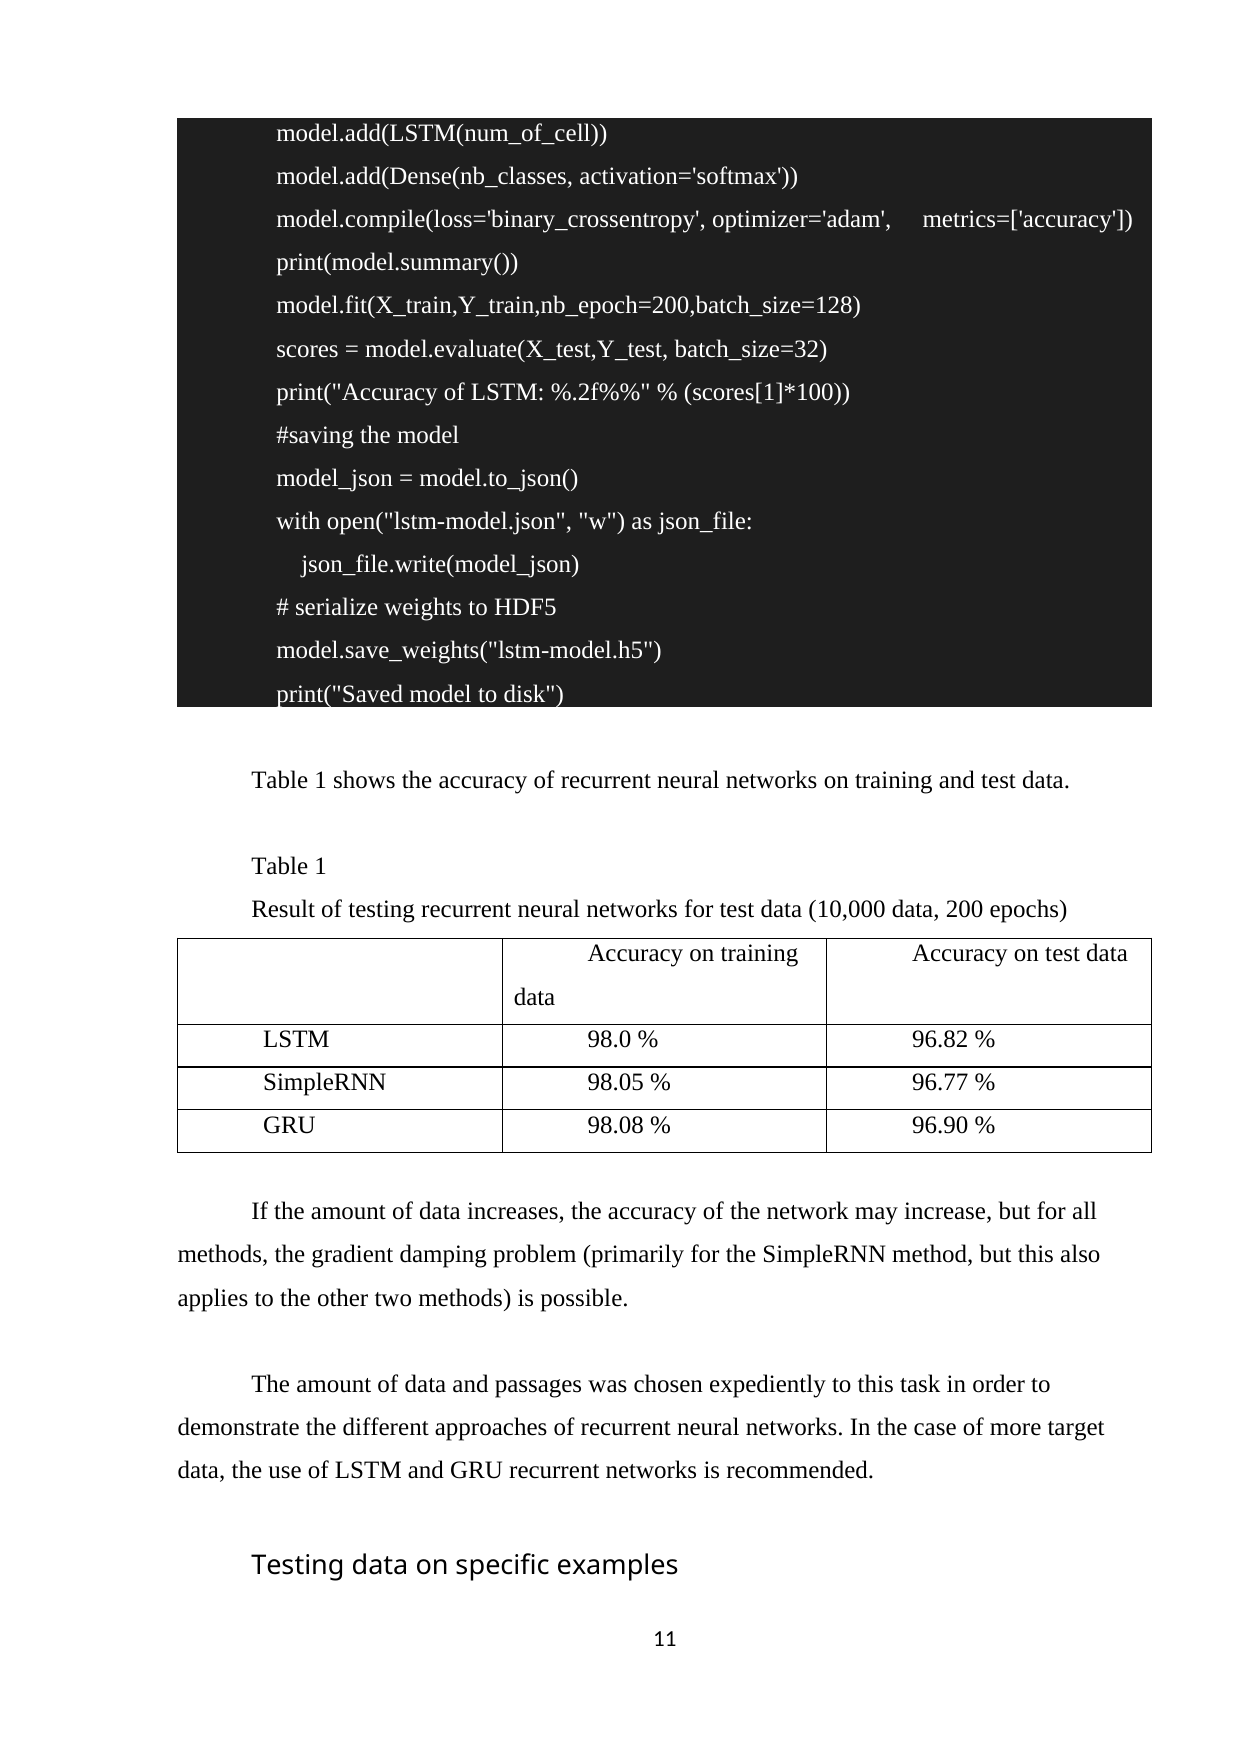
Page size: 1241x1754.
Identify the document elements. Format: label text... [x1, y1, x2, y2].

text with open("lstm-model.json", "w") as json_file: [177, 506, 1152, 535]
table_cell 96.90 % [827, 1110, 1151, 1152]
text #saving the model [177, 420, 1152, 449]
text Table 1 shows the accuracy of recurrent neural networks on training and test data. [177, 765, 1152, 794]
text The amount of data and passages was chosen expediently to this task in order to demonstrate the different approaches of recurrent neural networks. In the case of more target data, the use of LSTM and GRU recurrent networks is recommended. [177, 1369, 1152, 1484]
table_cell 98.08 % [503, 1110, 826, 1152]
text model.compile(loss='binary_crossentropy', optimizer='adam', metrics=['accuracy']) [177, 204, 1152, 233]
table_header [178, 939, 502, 1023]
subtitle Testing data on specific examples [177, 1546, 1152, 1582]
table_cell 96.77 % [827, 1068, 1151, 1109]
table_cell SimpleRNN [178, 1068, 502, 1109]
table_header Accuracy on test data [827, 939, 1151, 1023]
text print("Saved model to disk") [177, 679, 1152, 707]
table_cell 98.0 % [503, 1025, 826, 1066]
table_header Accuracy on training data [503, 939, 826, 1023]
text print(model.summary()) [177, 247, 1152, 276]
text scores = model.evaluate(X_test,Y_test, batch_size=32) [177, 334, 1152, 362]
text model.fit(X_train,Y_train,nb_epoch=200,batch_size=128) [177, 291, 1152, 319]
text If the amount of data increases, the accuracy of the network may increase, but for all methods, the gradient damping problem (primarily for the SimpleRNN method, but this also applies to the other two methods) is possible. [177, 1196, 1152, 1311]
text # serialize weights to HDF5 [177, 592, 1152, 621]
text Table 1 [177, 851, 1152, 880]
table_cell 98.05 % [503, 1068, 826, 1109]
table_cell GRU [178, 1110, 502, 1152]
table_cell 96.82 % [827, 1025, 1151, 1066]
text model.add(Dense(nb_classes, activation='softmax')) [177, 161, 1152, 190]
text model.add(LSTM(num_of_cell)) [177, 118, 1152, 147]
text json_file.write(model_json) [177, 549, 1152, 578]
text Result of testing recurrent neural networks for test data (10,000 data, 200 epochs) [177, 894, 1152, 923]
table_cell LSTM [178, 1025, 502, 1066]
text print("Accuracy of LSTM: %.2f%%" % (scores[1]*100)) [177, 377, 1152, 406]
text model.save_weights("lstm-model.h5") [177, 636, 1152, 664]
text model_json = model.to_json() [177, 463, 1152, 492]
